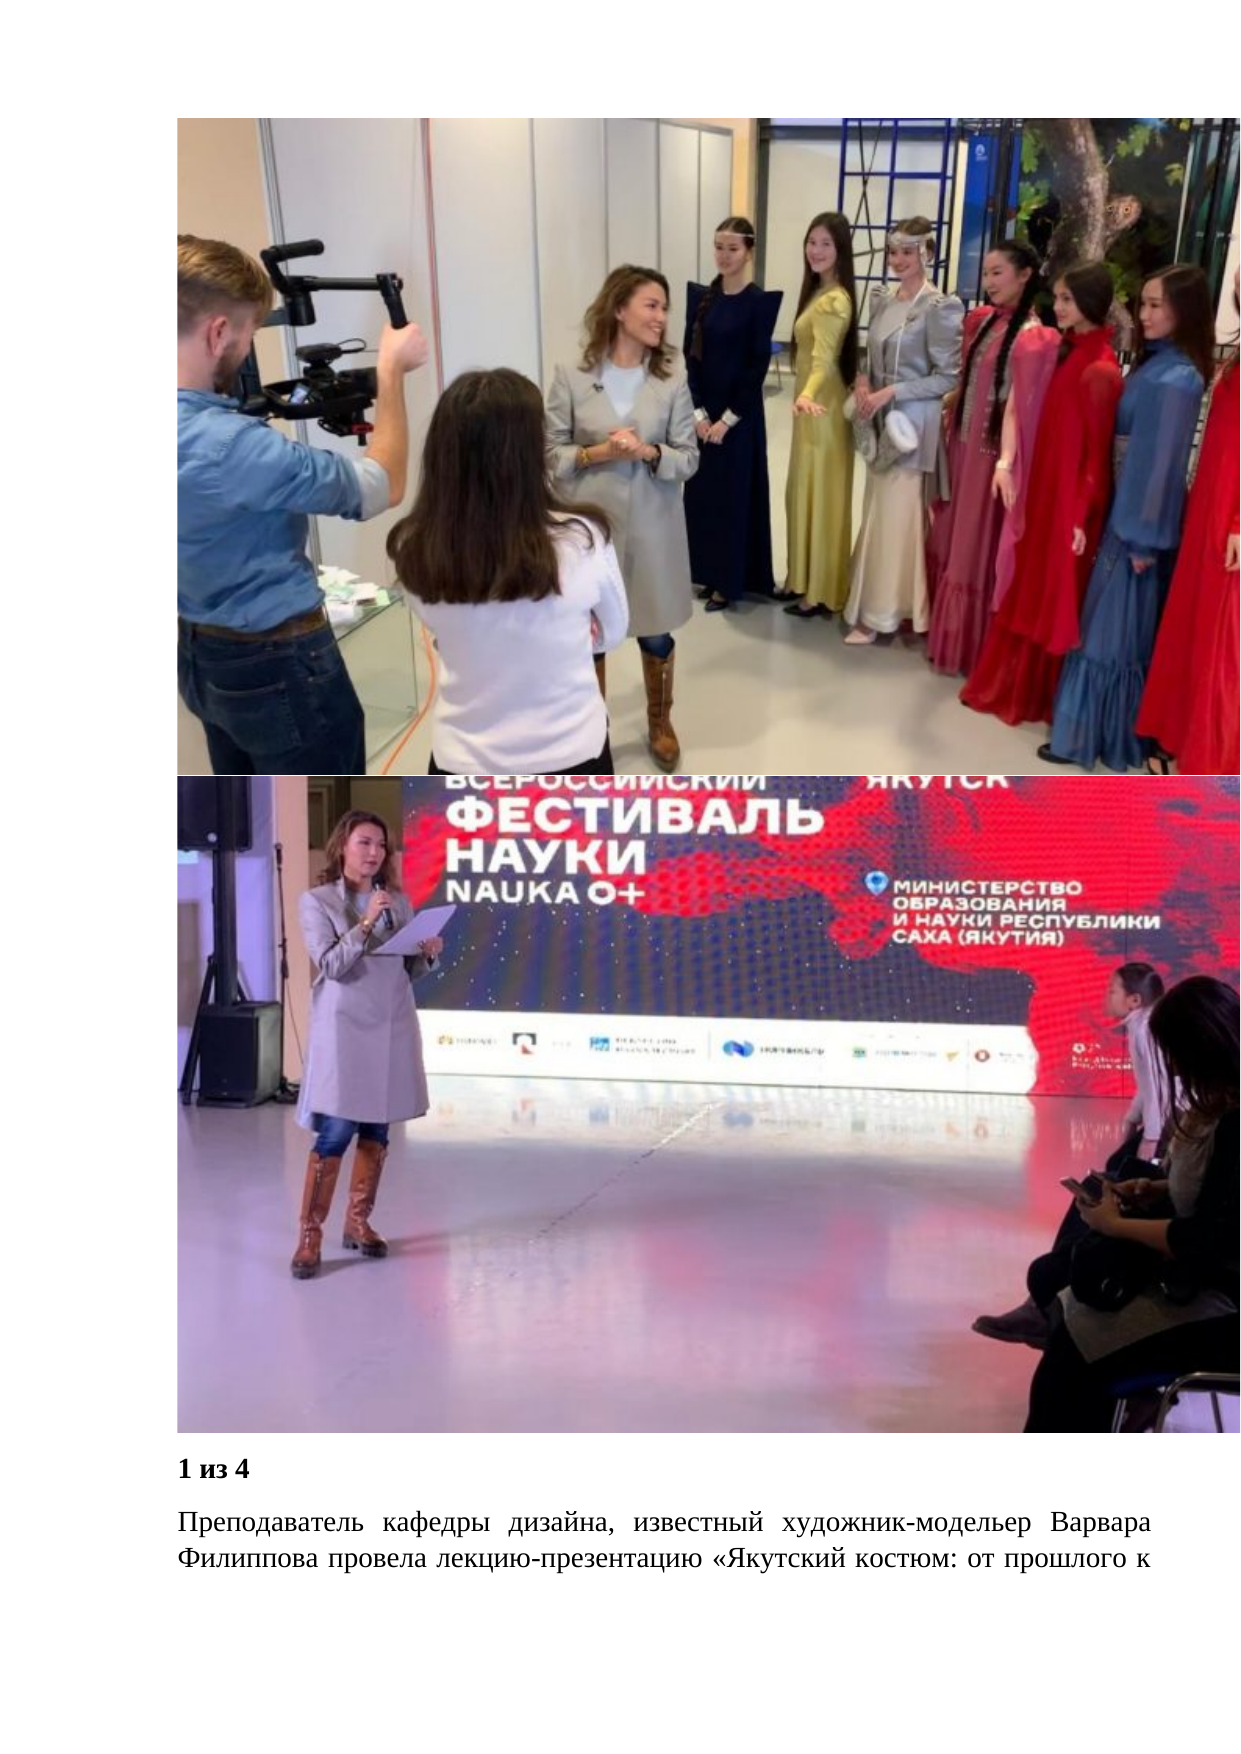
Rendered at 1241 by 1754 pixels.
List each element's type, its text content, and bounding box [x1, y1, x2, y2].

picture [177, 118, 1241, 775]
picture [177, 776, 1241, 1433]
text 1 из 4 [177, 1452, 1152, 1485]
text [177, 1504, 1152, 1574]
